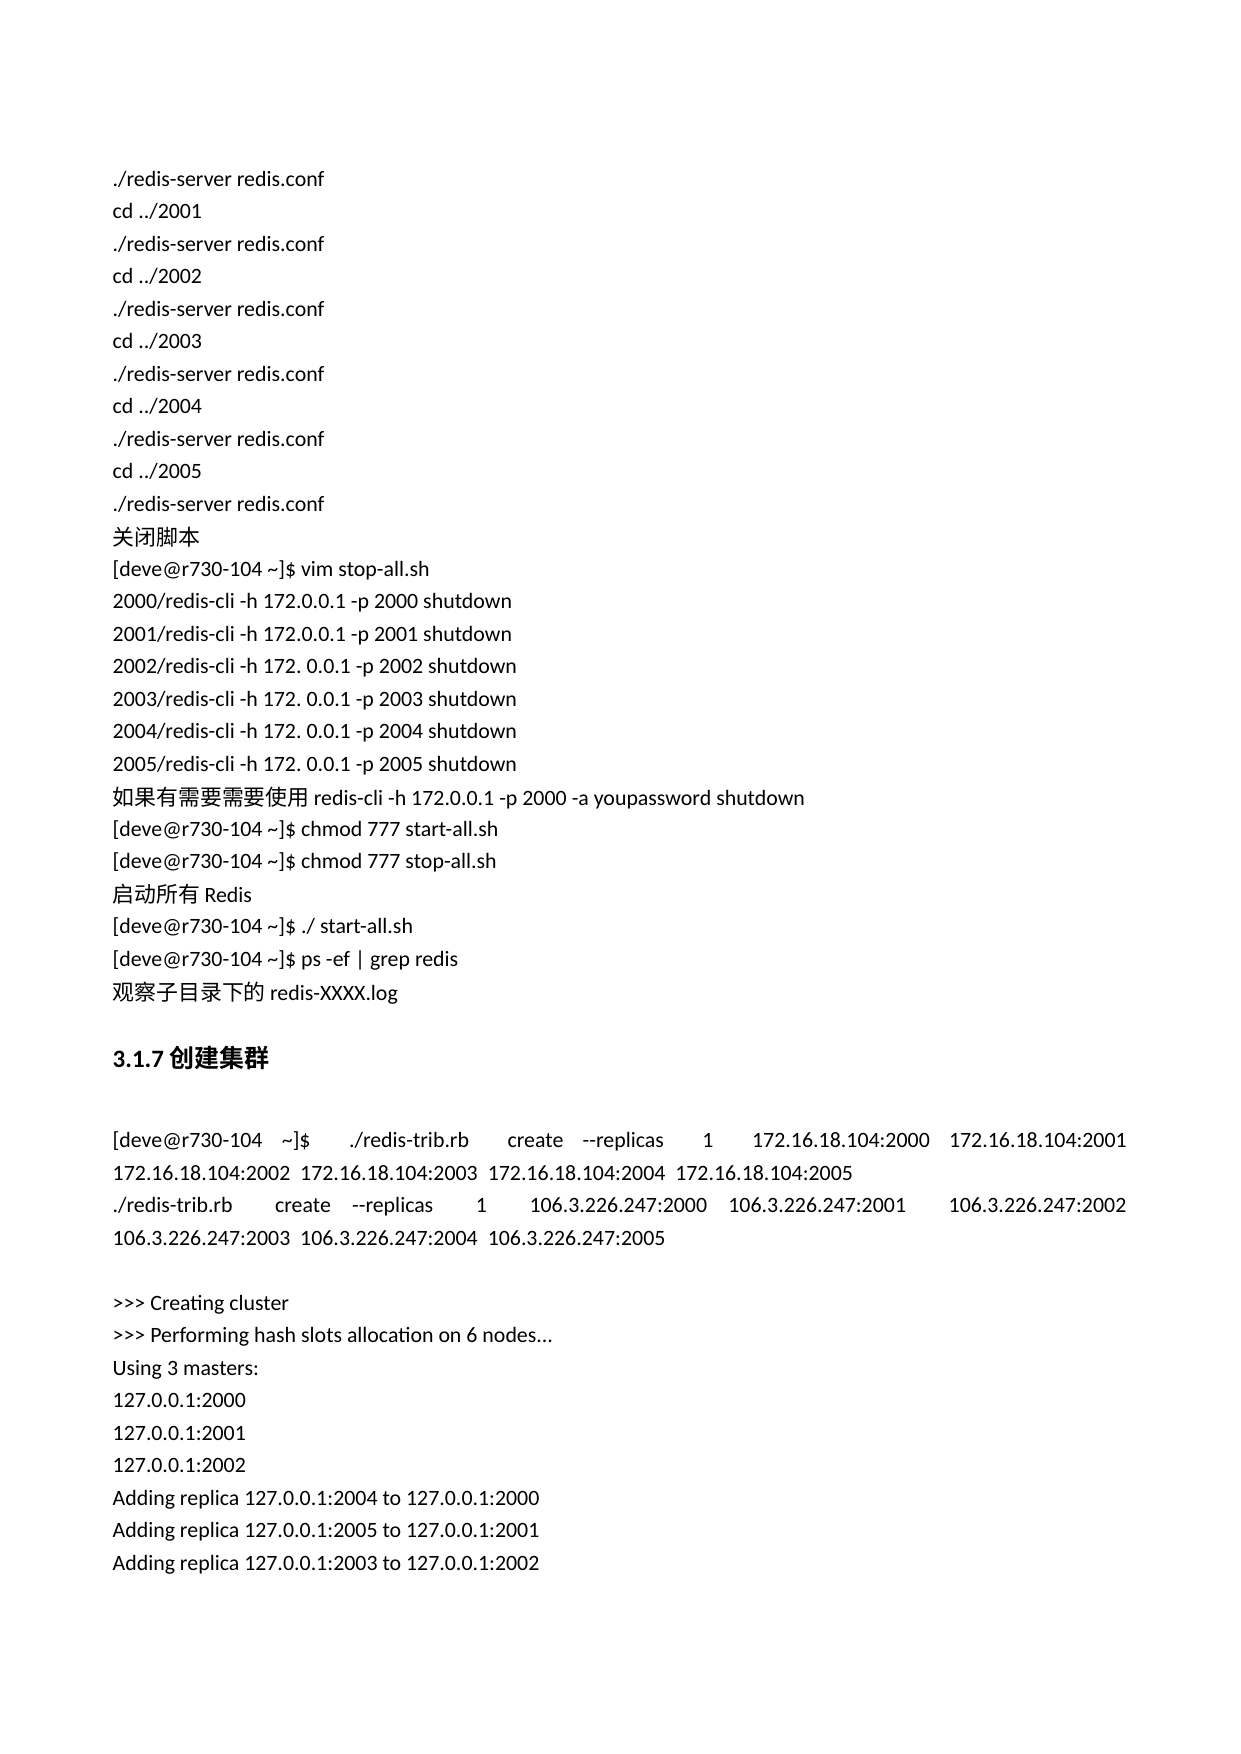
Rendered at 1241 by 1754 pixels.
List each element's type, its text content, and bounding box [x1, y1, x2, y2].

text cd ../2002 [112, 259, 1128, 292]
text 观察子目录下的redis-XXXX.log [112, 974, 1128, 1007]
text 127.0.0.1:2000 [112, 1383, 1128, 1416]
text 2005/redis-cli -h 172. 0.0.1 -p 2005 shutdown [112, 747, 1128, 779]
text [deve@r730-104 ~]$ chmod 777 stop-all.sh [112, 844, 1128, 877]
text 2002/redis-cli -h 172. 0.0.1 -p 2002 shutdown [112, 649, 1128, 682]
text Adding replica 127.0.0.1:2004 to 127.0.0.1:2000 [112, 1481, 1128, 1513]
text ./redis-server redis.conf [112, 422, 1128, 454]
text cd ../2003 [112, 324, 1128, 357]
text 2004/redis-cli -h 172. 0.0.1 -p 2004 shutdown [112, 714, 1128, 747]
subtitle 3.1.7 创建集群 [112, 1024, 1128, 1089]
text ./redis-trib.rb create --replicas 1 106.3.226.247:2000 106.3.226.247:2001 106.3.226.247:2002 106.3.226.247:2003 106.3.226.247:2004 106.3.226.247:2005 [112, 1188, 1128, 1253]
text 127.0.0.1:2001 [112, 1416, 1128, 1448]
text ./redis-server redis.conf [112, 227, 1128, 259]
text [deve@r730-104 ~]$ chmod 777 start-all.sh [112, 812, 1128, 844]
text ./redis-server redis.conf [112, 162, 1128, 194]
text 2001/redis-cli -h 172.0.0.1 -p 2001 shutdown [112, 617, 1128, 649]
text [deve@r730-104 ~]$ vim stop-all.sh [112, 552, 1128, 584]
text >>> Performing hash slots allocation on 6 nodes... [112, 1318, 1128, 1351]
text cd ../2001 [112, 194, 1128, 227]
text >>> Creating cluster [112, 1286, 1128, 1318]
text cd ../2004 [112, 389, 1128, 422]
text 2003/redis-cli -h 172. 0.0.1 -p 2003 shutdown [112, 682, 1128, 714]
text Using 3 masters: [112, 1351, 1128, 1383]
text 关闭脚本 [112, 519, 1128, 552]
text ./redis-server redis.conf [112, 487, 1128, 519]
text 启动所有Redis [112, 877, 1128, 909]
text Adding replica 127.0.0.1:2003 to 127.0.0.1:2002 [112, 1546, 1128, 1578]
text 127.0.0.1:2002 [112, 1448, 1128, 1481]
text [deve@r730-104 ~]$ ./redis-trib.rb create --replicas 1 172.16.18.104:2000 172.16.18.104:2001 172.16.18.104:2002 172.16.18.104:2003 172.16.18.104:2004 172.16.18.104:2005 [112, 1123, 1128, 1188]
text ./redis-server redis.conf [112, 357, 1128, 389]
text [deve@r730-104 ~]$ ./ start-all.sh [112, 909, 1128, 942]
text ./redis-server redis.conf [112, 292, 1128, 324]
text 如果有需要需要使用redis-cli -h 172.0.0.1 -p 2000 -a youpassword shutdown [112, 779, 1128, 812]
text cd ../2005 [112, 454, 1128, 487]
text Adding replica 127.0.0.1:2005 to 127.0.0.1:2001 [112, 1513, 1128, 1546]
text [deve@r730-104 ~]$ ps -ef | grep redis [112, 942, 1128, 974]
text 2000/redis-cli -h 172.0.0.1 -p 2000 shutdown [112, 584, 1128, 617]
